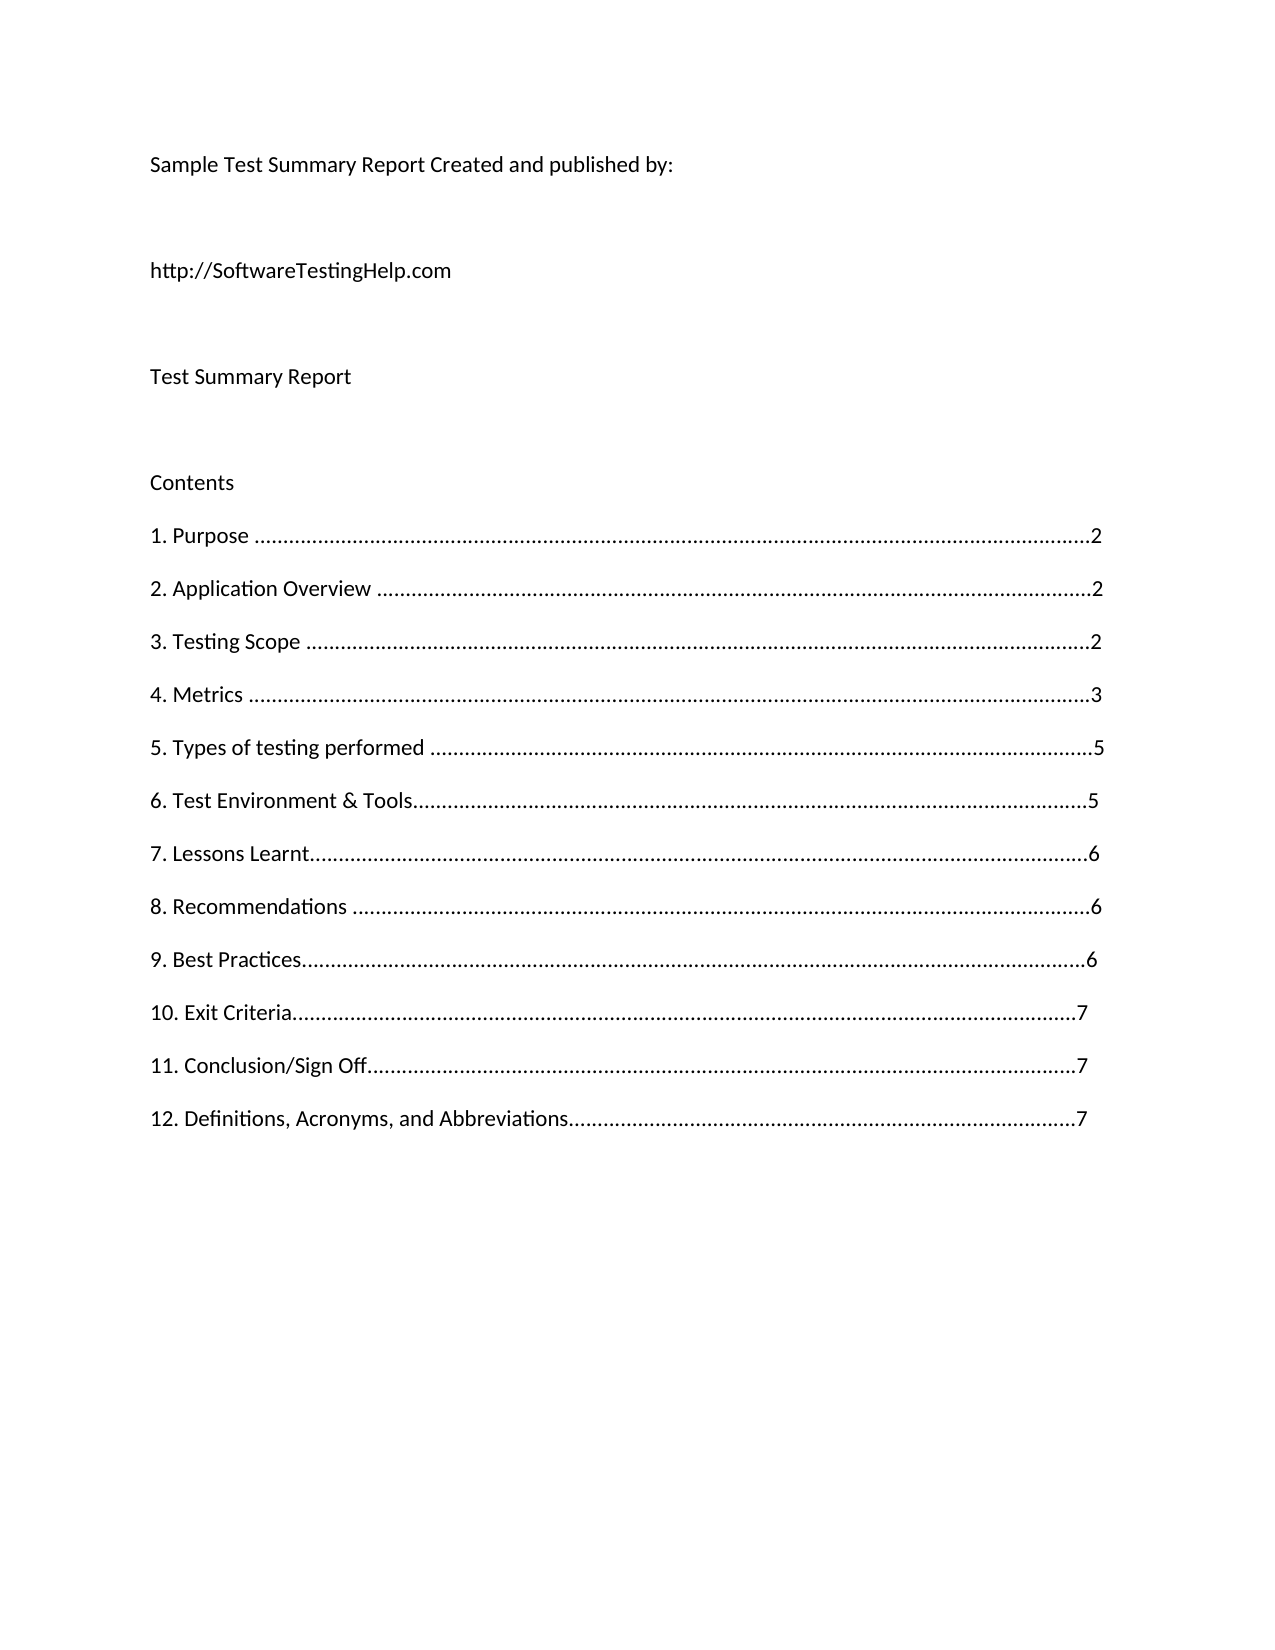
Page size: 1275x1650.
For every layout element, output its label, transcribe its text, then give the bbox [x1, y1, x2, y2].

text http://SoftwareTestingHelp.com [150, 256, 1125, 284]
text 8. Recommendations ................................................................................................................................6 [150, 892, 1125, 920]
text 11. Conclusion/Sign Off...........................................................................................................................7 [150, 1051, 1125, 1079]
text 3. Testing Scope ........................................................................................................................................2 [150, 627, 1125, 655]
text 2. Application Overview ............................................................................................................................2 [150, 574, 1125, 602]
text 5. Types of testing performed ...................................................................................................................5 [150, 733, 1125, 761]
text 1. Purpose .................................................................................................................................................2 [150, 521, 1125, 549]
text Test Summary Report [150, 362, 1125, 390]
text 9. Best Practices........................................................................................................................................6 [150, 945, 1125, 973]
text 7. Lessons Learnt.......................................................................................................................................6 [150, 839, 1125, 867]
text 10. Exit Criteria........................................................................................................................................7 [150, 998, 1125, 1026]
text Sample Test Summary Report Created and published by: [150, 150, 1125, 178]
text 6. Test Environment & Tools.....................................................................................................................5 [150, 786, 1125, 814]
text 4. Metrics ..................................................................................................................................................3 [150, 680, 1125, 708]
text 12. Definitions, Acronyms, and Abbreviations........................................................................................7 [150, 1104, 1125, 1132]
text Contents [150, 468, 1125, 496]
